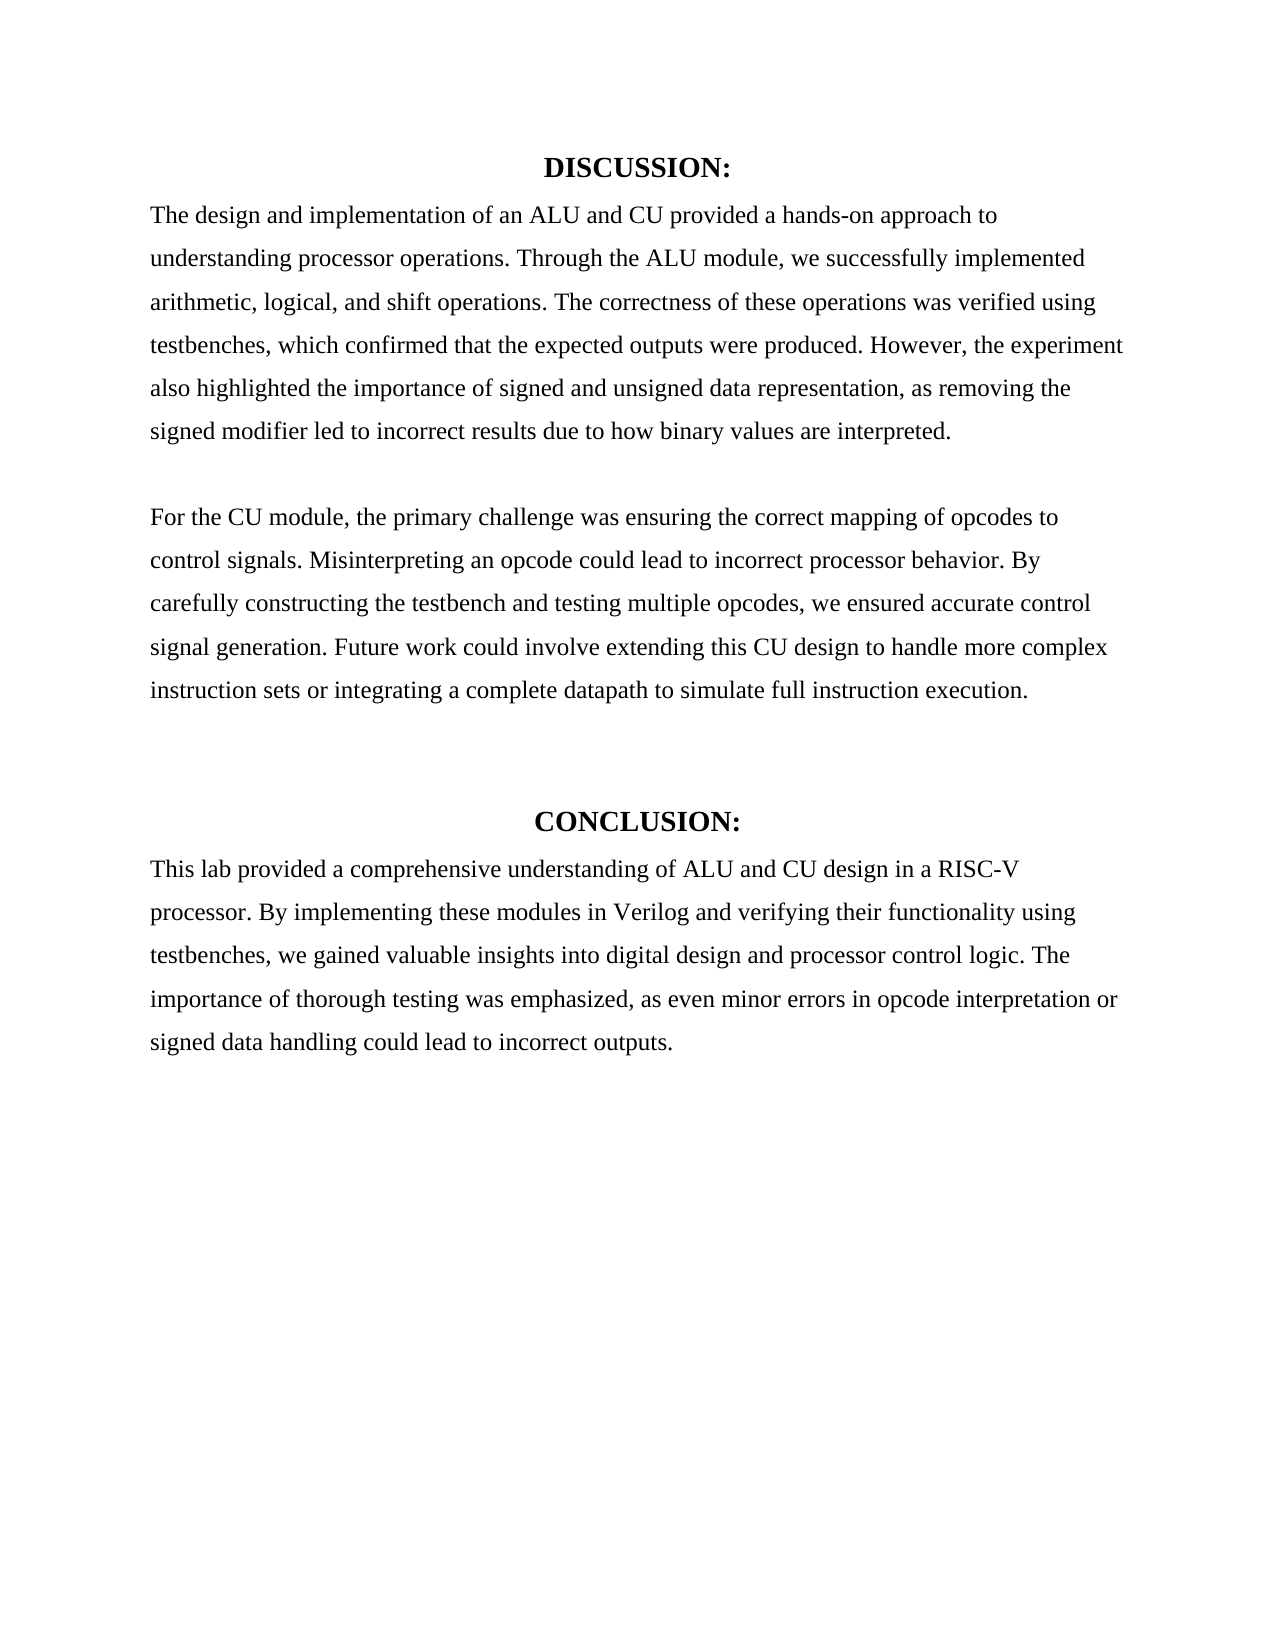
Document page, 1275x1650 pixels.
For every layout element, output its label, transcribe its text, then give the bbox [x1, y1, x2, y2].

subtitle CONCLUSION: [150, 804, 1125, 838]
text For the CU module, the primary challenge was ensuring the correct mapping of opcodes to control signals. Misinterpreting an opcode could lead to incorrect processor behavior. By carefully constructing the testbench and testing multiple opcodes, we ensured accurate control signal generation. Future work could involve extending this CU design to handle more complex instruction sets or integrating a complete datapath to simulate full instruction execution. [150, 502, 1125, 703]
text The design and implementation of an ALU and CU provided a hands-on approach to understanding processor operations. Through the ALU module, we successfully implemented arithmetic, logical, and shift operations. The correctness of these operations was verified using testbenches, which confirmed that the expected outputs were produced. However, the experiment also highlighted the importance of signed and unsigned data representation, as removing the signed modifier led to incorrect results due to how binary values are interpreted. [150, 200, 1125, 445]
text This lab provided a comprehensive understanding of ALU and CU design in a RISC-V processor. By implementing these modules in Verilog and verifying their functionality using testbenches, we gained valuable insights into digital design and processor control logic. The importance of thorough testing was emphasized, as even minor errors in opcode interpretation or signed data handling could lead to incorrect outputs. [150, 854, 1125, 1056]
subtitle DISCUSSION: [150, 150, 1125, 183]
